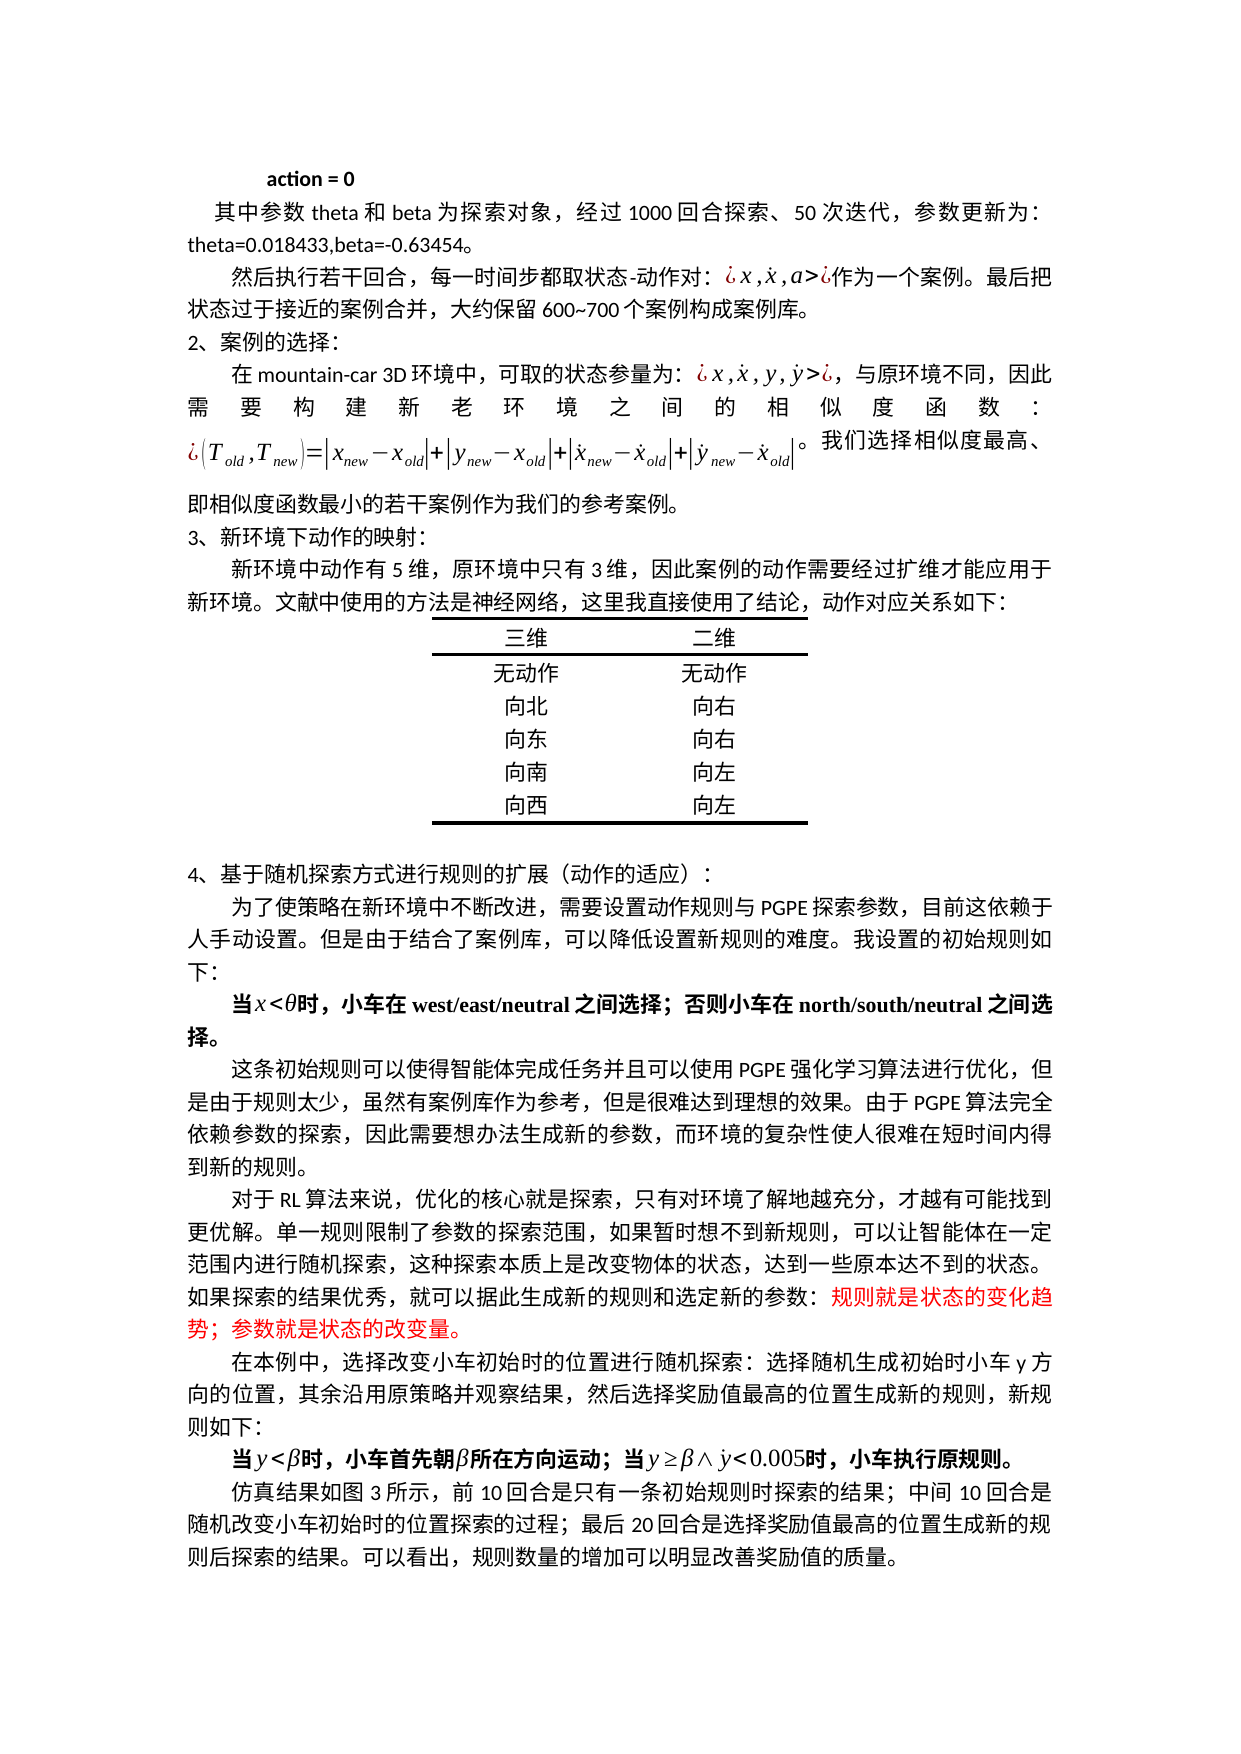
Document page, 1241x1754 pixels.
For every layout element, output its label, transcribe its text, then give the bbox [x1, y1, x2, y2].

text 对于RL算法来说，优化的核心就是探索，只有对环境了解地越充分，才越有可能找到更优解。单一规则限制了参数的探索范围，如果暂时想不到新规则，可以让智能体在一定范围内进行随机探索，这种探索本质上是改变物体的状态，达到一些原本达不到的状态。如果探索的结果优秀，就可以据此生成新的规则和选定新的参数：规则就是状态的变化趋势；参数就是状态的改变量。 [187, 1182, 1053, 1344]
text 当时，小车在west/east/neutral之间选择；否则小车在north/south/neutral之间选择。 [187, 987, 1053, 1052]
text 新环境中动作有5维，原环境中只有3维，因此案例的动作需要经过扩维才能应用于新环境。文献中使用的方法是神经网络，这里我直接使用了结论，动作对应关系如下： [187, 552, 1053, 617]
table_cell 无动作 [620, 656, 808, 688]
text 为了使策略在新环境中不断改进，需要设置动作规则与PGPE探索参数，目前这依赖于人手动设置。但是由于结合了案例库，可以降低设置新规则的难度。我设置的初始规则如下： [187, 889, 1053, 987]
table_cell 向左 [620, 755, 808, 788]
text 然后执行若干回合，每一时间步都取状态-动作对：作为一个案例。最后把状态过于接近的案例合并，大约保留600~700个案例构成案例库。 [187, 259, 1053, 324]
table_header 三维 [432, 620, 620, 653]
table_cell 无动作 [432, 656, 620, 688]
text 这条初始规则可以使得智能体完成任务并且可以使用PGPE强化学习算法进行优化，但是由于规则太少，虽然有案例库作为参考，但是很难达到理想的效果。由于PGPE算法完全依赖参数的探索，因此需要想办法生成新的参数，而环境的复杂性使人很难在短时间内得到新的规则。 [187, 1052, 1053, 1182]
text action = 0 [187, 162, 1053, 194]
table_cell 向西 [432, 788, 620, 821]
text 仿真结果如图3所示，前10回合是只有一条初始规则时探索的结果；中间10回合是随机改变小车初始时的位置探索的过程；最后20回合是选择奖励值最高的位置生成新的规则后探索的结果。可以看出，规则数量的增加可以明显改善奖励值的质量。 [187, 1474, 1053, 1572]
table_header 二维 [620, 620, 808, 653]
text 4、基于随机探索方式进行规则的扩展（动作的适应）： [187, 857, 1053, 889]
text 其中参数theta和beta为探索对象，经过1000回合探索、50次迭代，参数更新为：theta=0.018433,beta=-0.63454。 [187, 194, 1053, 259]
text 2、案例的选择： [187, 324, 1053, 357]
table_cell 向北 [432, 688, 620, 722]
table_cell 向南 [432, 755, 620, 788]
text 当时，小车首先朝所在方向运动；当时，小车执行原规则。 [187, 1442, 1053, 1474]
text 在本例中，选择改变小车初始时的位置进行随机探索：选择随机生成初始时小车y方向的位置，其余沿用原策略并观察结果，然后选择奖励值最高的位置生成新的规则，新规则如下： [187, 1344, 1053, 1442]
table_cell 向右 [620, 688, 808, 722]
table_cell 向左 [620, 788, 808, 821]
table_cell 向东 [432, 722, 620, 755]
text 在mountain-car 3D环境中，可取的状态参量为：，与原环境不同，因此需要构建新老环境之间的相似度函数：。我们选择相似度最高、即相似度函数最小的若干案例作为我们的参考案例。 [187, 357, 1053, 519]
text 3、新环境下动作的映射： [187, 519, 1053, 552]
table_cell 向右 [620, 722, 808, 755]
